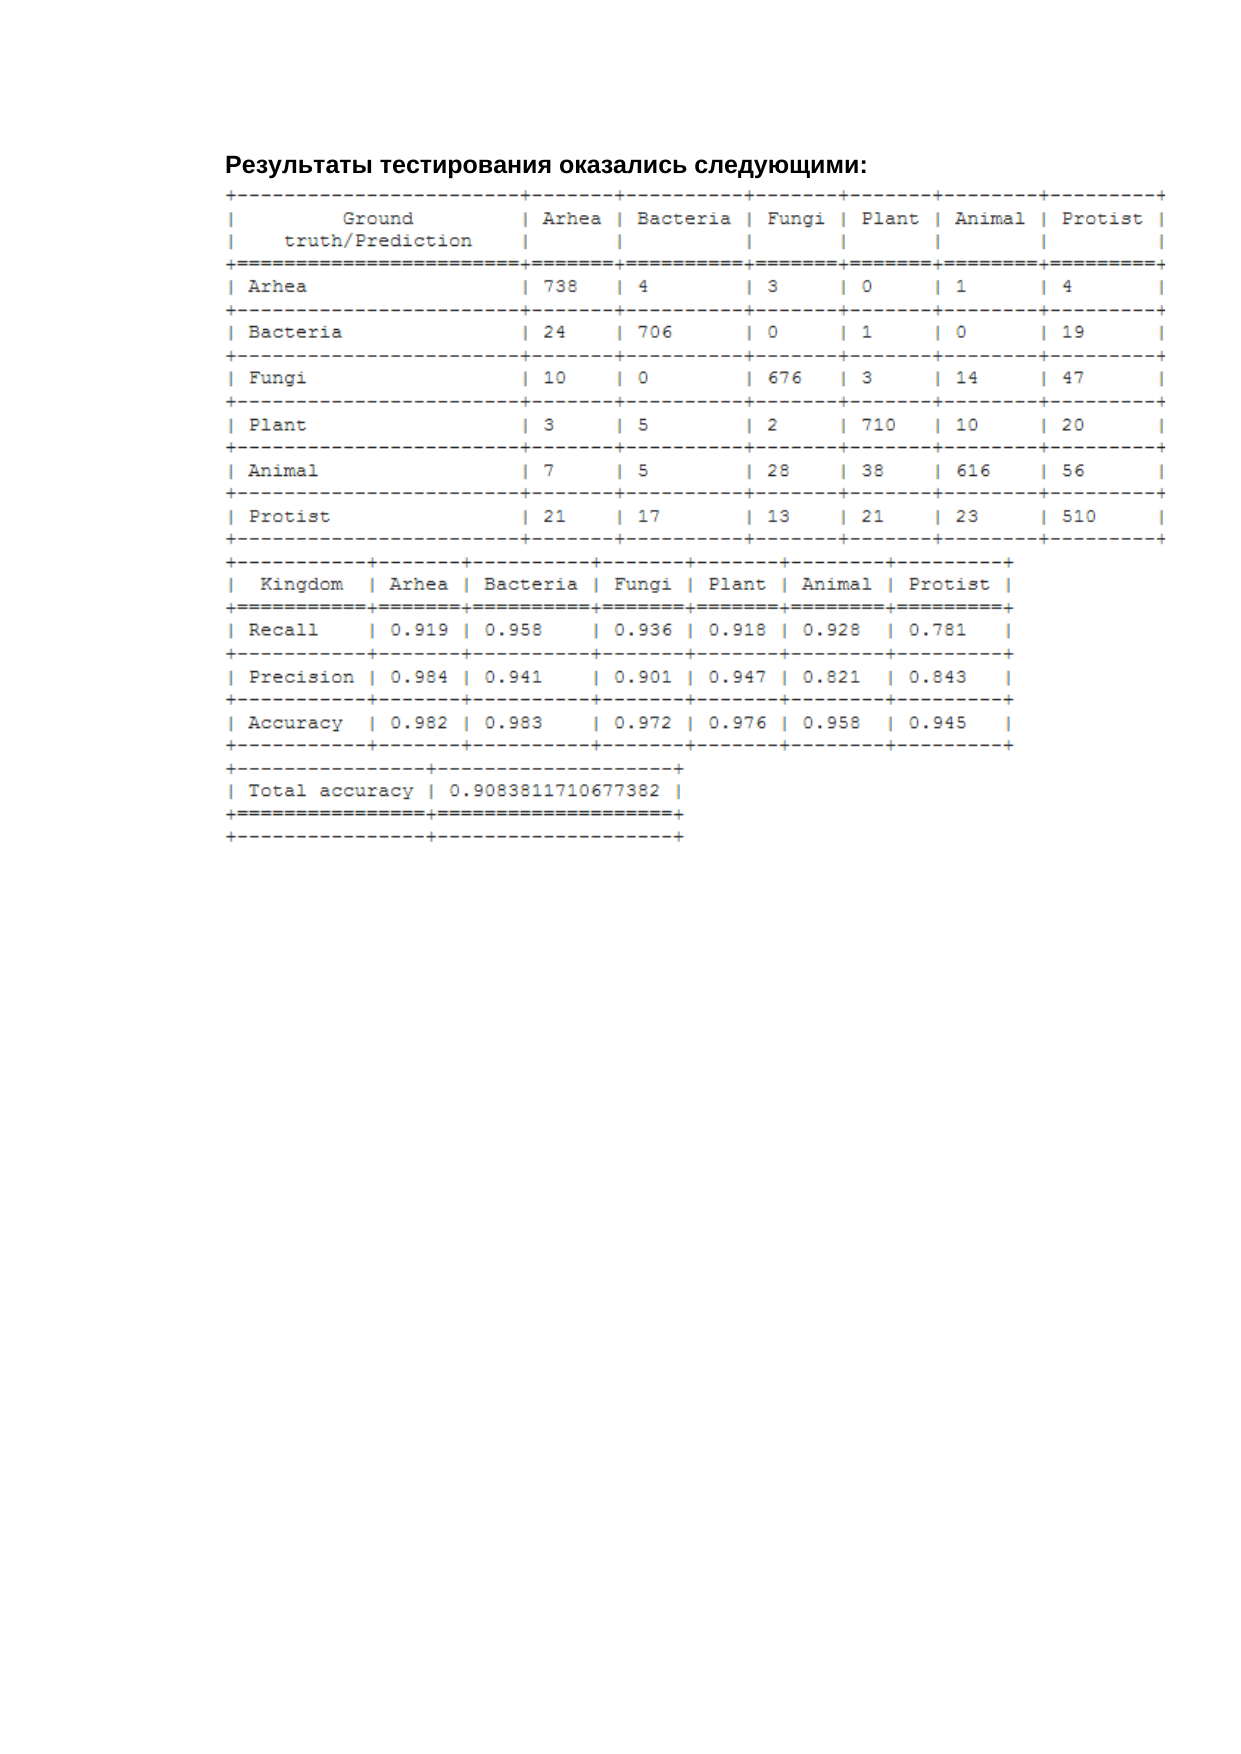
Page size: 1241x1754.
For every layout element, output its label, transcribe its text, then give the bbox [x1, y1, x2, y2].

picture [225, 187, 1166, 848]
subtitle Результаты тестирования оказались следующими: [225, 150, 1090, 179]
